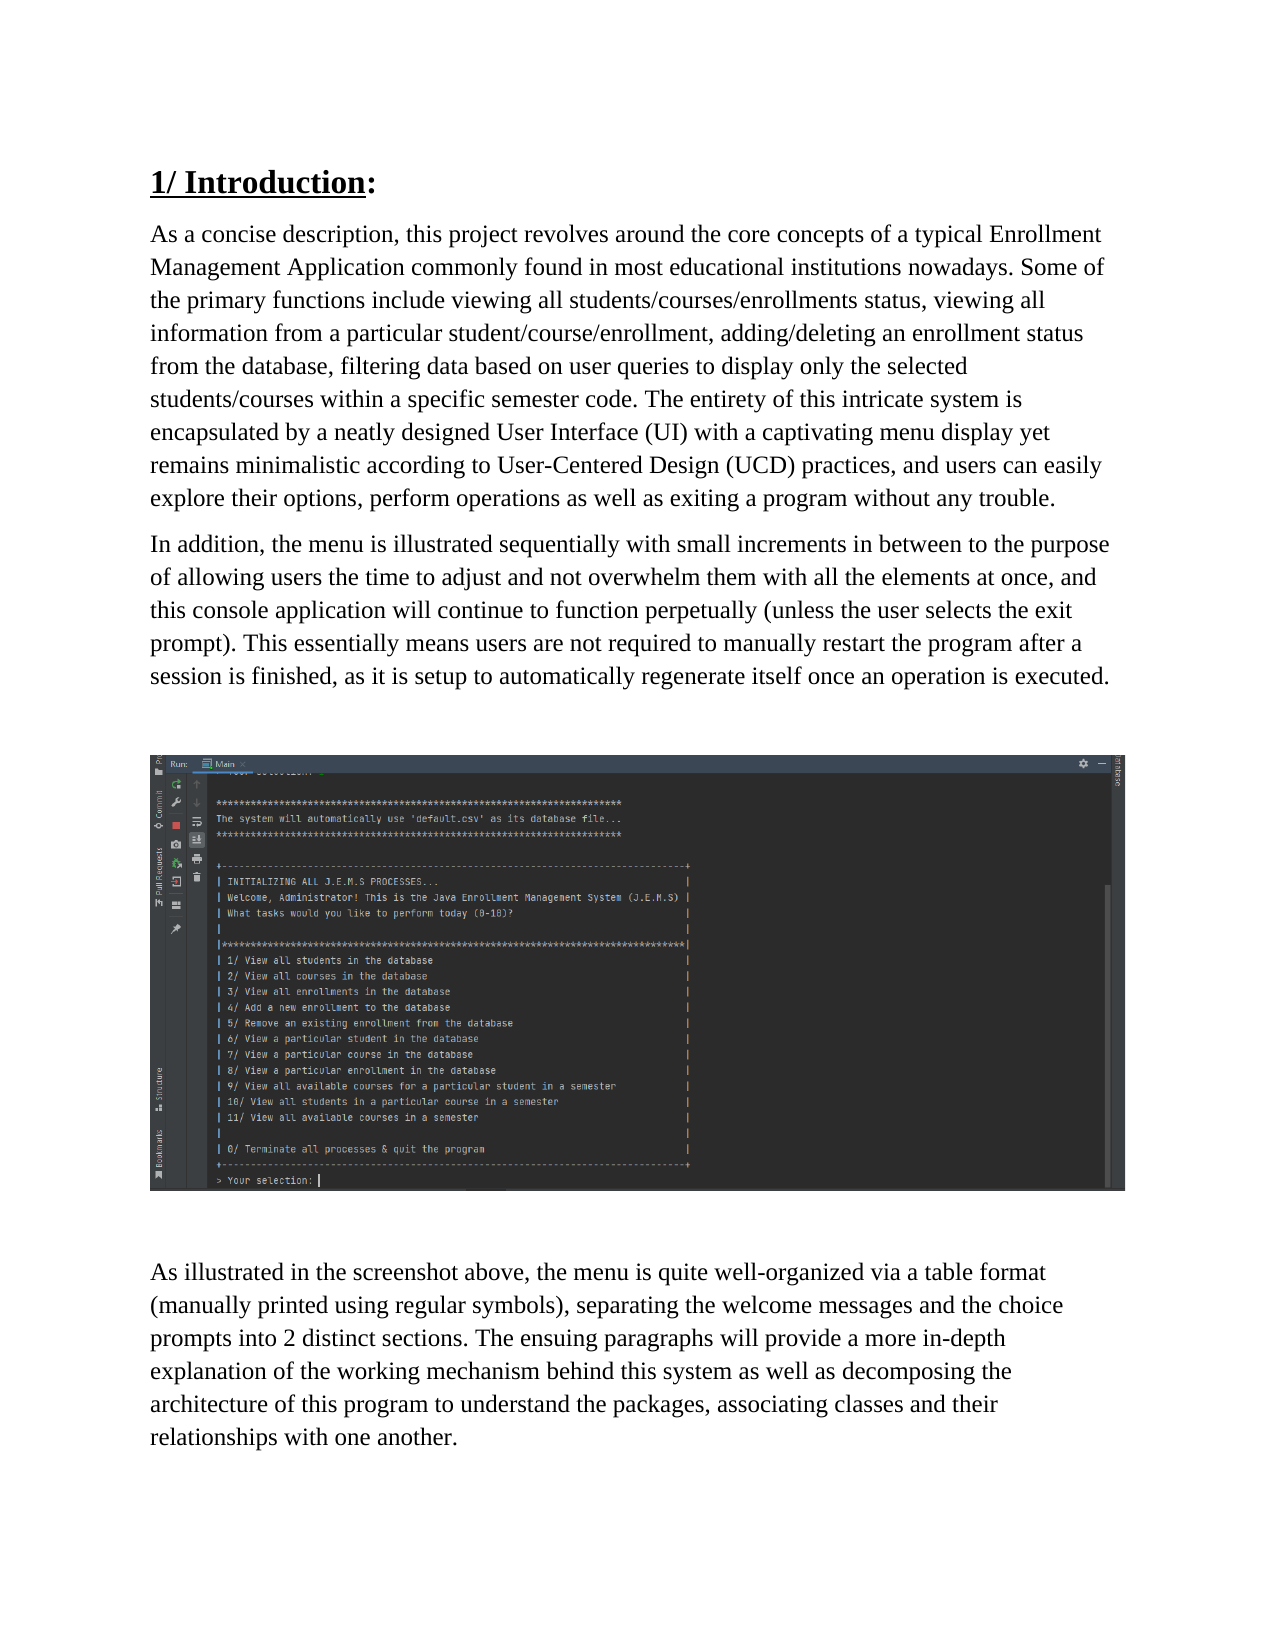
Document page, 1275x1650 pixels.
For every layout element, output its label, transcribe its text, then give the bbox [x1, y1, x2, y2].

text 1/ Introduction: [150, 162, 1125, 201]
text As a concise description, this project revolves around the core concepts of a typical Enrollment Management Application commonly found in most educational institutions nowadays. Some of the primary functions include viewing all students/courses/enrollments status, viewing all information from a particular student/course/enrollment, adding/deleting an enrollment status from the database, filtering data based on user queries to display only the selected students/courses within a specific semester code. The entirety of this intricate system is encapsulated by a neatly designed User Interface (UI) with a captivating menu display yet remains minimalistic according to User-Centered Design (UCD) practices, and users can easily explore their options, perform operations as well as exiting a program without any trouble. [150, 219, 1125, 512]
text As illustrated in the screenshot above, the menu is quite well-organized via a table format (manually printed using regular symbols), separating the welcome messages and the choice prompts into 2 distinct sections. The ensuing paragraphs will provide a more in-depth explanation of the working mechanism behind this system as well as decomposing the architecture of this program to understand the packages, associating classes and their relationships with one another. [150, 1257, 1125, 1451]
text In addition, the menu is illustrated sequentially with small increments in between to the purpose of allowing users the time to adjust and not overwhelm them with all the elements at once, and this console application will continue to function perpetually (unless the user selects the exit prompt). This essentially means users are not required to manually restart the program after a session is finished, as it is setup to automatically regenerate itself once an operation is executed. [150, 529, 1125, 689]
picture [150, 755, 1125, 1191]
